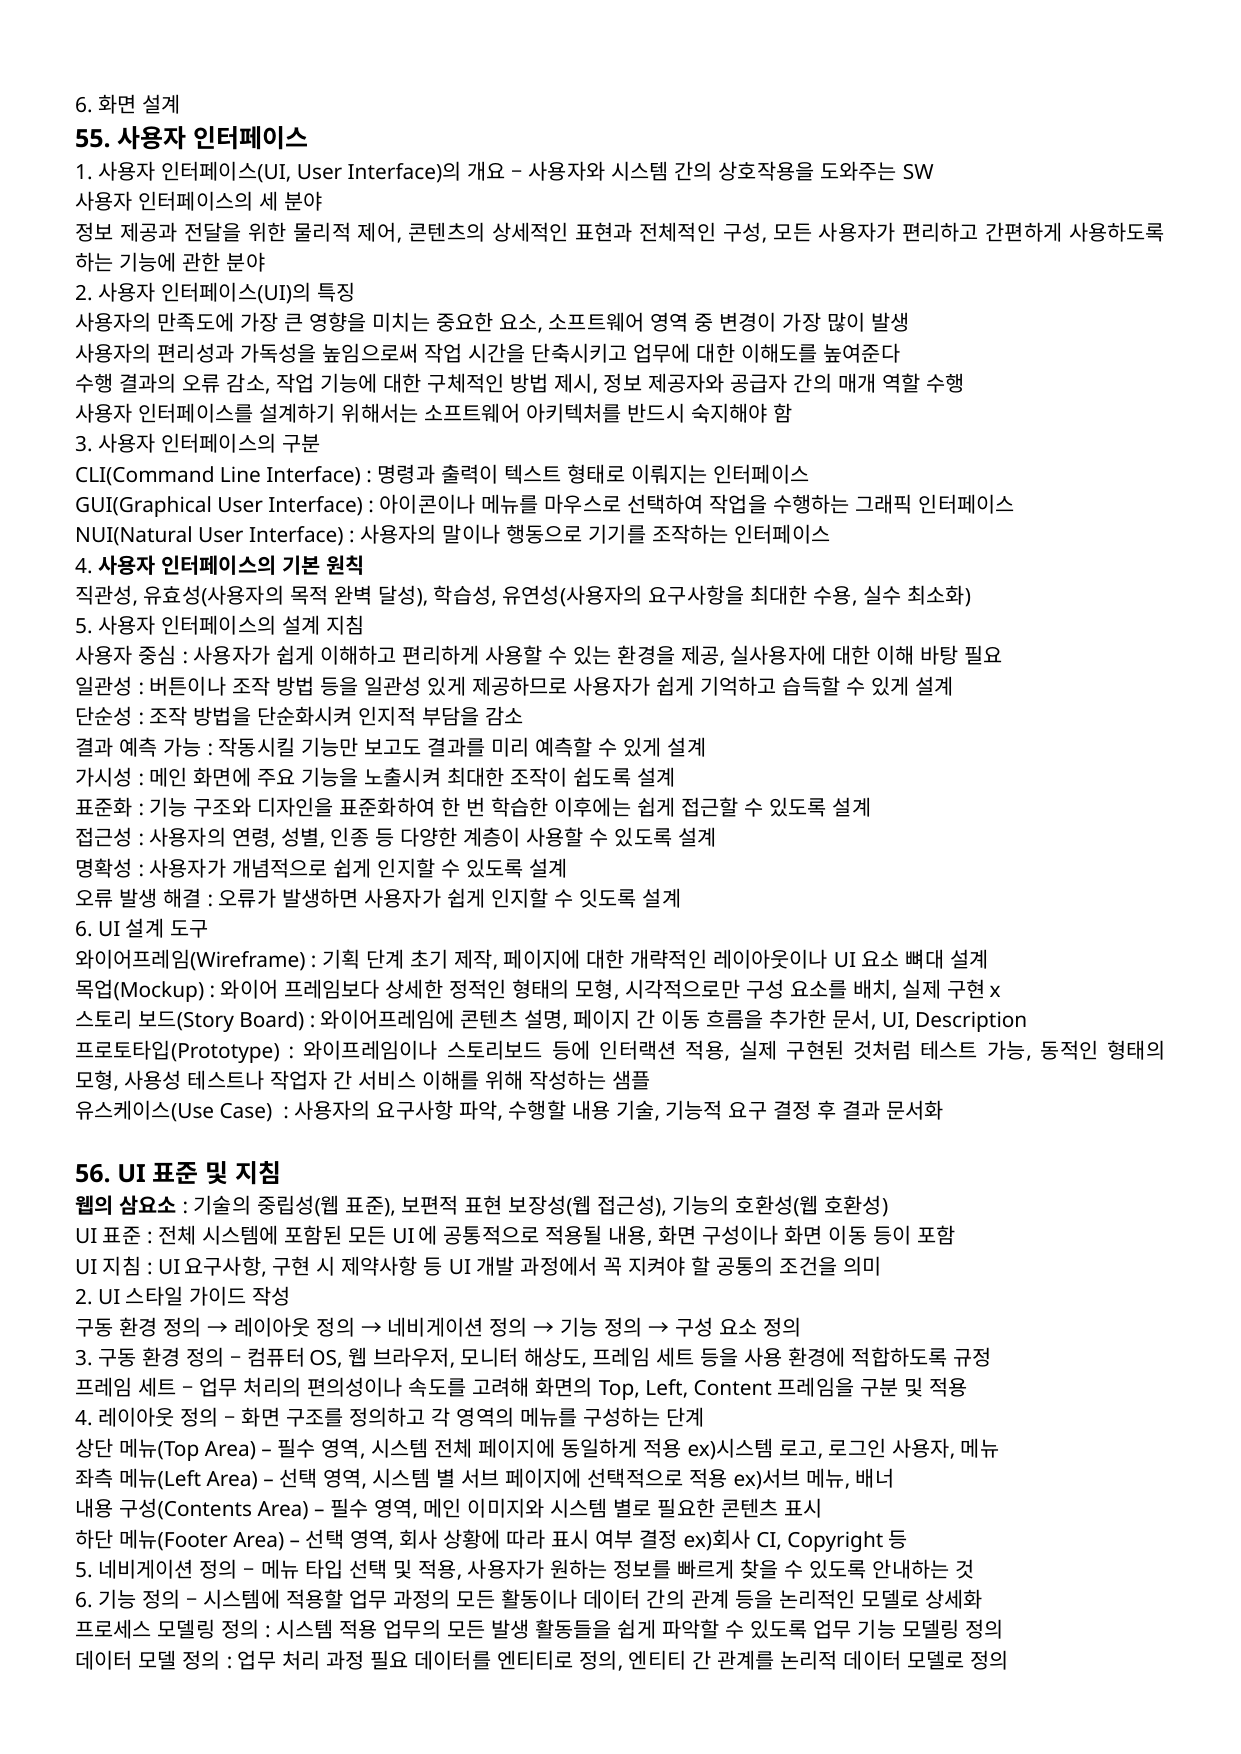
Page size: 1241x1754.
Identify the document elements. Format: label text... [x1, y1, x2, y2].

text 일관성 : 버튼이나 조작 방법 등을 일관성 있게 제공하므로 사용자가 쉽게 기억하고 습득할 수 있게 설계 [75, 670, 1165, 700]
text 오류 발생 해결 : 오류가 발생하면 사용자가 쉽게 인지할 수 잇도록 설계 [75, 882, 1165, 913]
text 프로세스 모델링 정의 : 시스템 적용 업무의 모든 발생 활동들을 쉽게 파악할 수 있도록 업무 기능 모델링 정의 [75, 1614, 1165, 1644]
text 웹의 삼요소 : 기술의 중립성(웹 표준), 보편적 표현 보장성(웹 접근성), 기능의 호환성(웹 호환성) [75, 1189, 1165, 1220]
text 와이어프레임(Wireframe) : 기획 단계 초기 제작, 페이지에 대한 개략적인 레이아웃이나 UI 요소 뼈대 설계 [75, 943, 1165, 973]
text 4. 사용자 인터페이스의 기본 원칙 [75, 549, 1165, 579]
text UI 표준 : 전체 시스템에 포함된 모든 UI에 공통적으로 적용될 내용, 화면 구성이나 화면 이동 등이 포함 [75, 1220, 1165, 1250]
text 명확성 : 사용자가 개념적으로 쉽게 인지할 수 있도록 설계 [75, 852, 1165, 882]
text 6. 기능 정의 – 시스템에 적용할 업무 과정의 모든 활동이나 데이터 간의 관계 등을 논리적인 모델로 상세화 [75, 1583, 1165, 1614]
text 스토리 보드(Story Board) : 와이어프레임에 콘텐츠 설명, 페이지 간 이동 흐름을 추가한 문서, UI, Description [75, 1003, 1165, 1034]
text NUI(Natural User Interface) : 사용자의 말이나 행동으로 기기를 조작하는 인터페이스 [75, 518, 1165, 549]
text 2. UI 스타일 가이드 작성 [75, 1280, 1165, 1311]
text 단순성 : 조작 방법을 단순화시켜 인지적 부담을 감소 [75, 700, 1165, 731]
text 6. UI 설계 도구 [75, 913, 1165, 943]
text 55. 사용자 인터페이스 [75, 119, 1165, 155]
text 가시성 : 메인 화면에 주요 기능을 노출시켜 최대한 조작이 쉽도록 설계 [75, 761, 1165, 791]
text 사용자 중심 : 사용자가 쉽게 이해하고 편리하게 사용할 수 있는 환경을 제공, 실사용자에 대한 이해 바탕 필요 [75, 640, 1165, 670]
text 내용 구성(Contents Area) – 필수 영역, 메인 이미지와 시스템 별로 필요한 콘텐츠 표시 [75, 1492, 1165, 1523]
text 5. 사용자 인터페이스의 설계 지침 [75, 609, 1165, 640]
text 3. 사용자 인터페이스의 구분 [75, 428, 1165, 458]
text 프레임 세트 – 업무 처리의 편의성이나 속도를 고려해 화면의 Top, Left, Content 프레임을 구분 및 적용 [75, 1371, 1165, 1402]
text 사용자의 편리성과 가독성을 높임으로써 작업 시간을 단축시키고 업무에 대한 이해도를 높여준다 [75, 337, 1165, 367]
text 56. UI 표준 및 지침 [75, 1153, 1165, 1189]
text 직관성, 유효성(사용자의 목적 완벽 달성), 학습성, 유연성(사용자의 요구사항을 최대한 수용, 실수 최소화) [75, 579, 1165, 609]
text 상단 메뉴(Top Area) – 필수 영역, 시스템 전체 페이지에 동일하게 적용 ex)시스템 로고, 로그인 사용자, 메뉴 [75, 1432, 1165, 1462]
text 하단 메뉴(Footer Area) – 선택 영역, 회사 상황에 따라 표시 여부 결정 ex)회사 CI, Copyright 등 [75, 1523, 1165, 1553]
text 2. 사용자 인터페이스(UI)의 특징 [75, 276, 1165, 307]
text 사용자 인터페이스를 설계하기 위해서는 소프트웨어 아키텍처를 반드시 숙지해야 함 [75, 397, 1165, 428]
text UI 지침 : UI요구사항, 구현 시 제약사항 등 UI 개발 과정에서 꼭 지켜야 할 공통의 조건을 의미 [75, 1250, 1165, 1280]
text 사용자 인터페이스의 세 분야 [75, 186, 1165, 216]
text 구동 환경 정의 → 레이아웃 정의 → 네비게이션 정의 → 기능 정의 → 구성 요소 정의 [75, 1311, 1165, 1341]
text 사용자의 만족도에 가장 큰 영향을 미치는 중요한 요소, 소프트웨어 영역 중 변경이 가장 많이 발생 [75, 307, 1165, 337]
text 프로토타입(Prototype) : 와이프레임이나 스토리보드 등에 인터랙션 적용, 실제 구현된 것처럼 테스트 가능, 동적인 형태의 모형, 사용성 테스트나 작업자 간 서비스 이해를 위해 작성하는 샘플 [75, 1034, 1165, 1094]
text 4. 레이아웃 정의 – 화면 구조를 정의하고 각 영역의 메뉴를 구성하는 단계 [75, 1402, 1165, 1432]
text 표준화 : 기능 구조와 디자인을 표준화하여 한 번 학습한 이후에는 쉽게 접근할 수 있도록 설계 [75, 791, 1165, 822]
text 유스케이스(Use Case) : 사용자의 요구사항 파악, 수행할 내용 기술, 기능적 요구 결정 후 결과 문서화 [75, 1094, 1165, 1125]
text 5. 네비게이션 정의 – 메뉴 타입 선택 및 적용, 사용자가 원하는 정보를 빠르게 찾을 수 있도록 안내하는 것 [75, 1553, 1165, 1583]
text 수행 결과의 오류 감소, 작업 기능에 대한 구체적인 방법 제시, 정보 제공자와 공급자 간의 매개 역할 수행 [75, 367, 1165, 397]
text 결과 예측 가능 : 작동시킬 기능만 보고도 결과를 미리 예측할 수 있게 설계 [75, 731, 1165, 761]
text GUI(Graphical User Interface) : 아이콘이나 메뉴를 마우스로 선택하여 작업을 수행하는 그래픽 인터페이스 [75, 488, 1165, 518]
text CLI(Command Line Interface) : 명령과 출력이 텍스트 형태로 이뤄지는 인터페이스 [75, 458, 1165, 488]
text 데이터 모델 정의 : 업무 처리 과정 필요 데이터를 엔티티로 정의, 엔티티 간 관계를 논리적 데이터 모델로 정의 [75, 1644, 1165, 1674]
text 접근성 : 사용자의 연령, 성별, 인종 등 다양한 계층이 사용할 수 있도록 설계 [75, 822, 1165, 852]
text 정보 제공과 전달을 위한 물리적 제어, 콘텐츠의 상세적인 표현과 전체적인 구성, 모든 사용자가 편리하고 간편하게 사용하도록 하는 기능에 관한 분야 [75, 216, 1165, 276]
text 좌측 메뉴(Left Area) – 선택 영역, 시스템 별 서브 페이지에 선택적으로 적용 ex)서브 메뉴, 배너 [75, 1462, 1165, 1492]
text 3. 구동 환경 정의 – 컴퓨터OS, 웹 브라우저, 모니터 해상도, 프레임 세트 등을 사용 환경에 적합하도록 규정 [75, 1341, 1165, 1371]
text 목업(Mockup) : 와이어 프레임보다 상세한 정적인 형태의 모형, 시각적으로만 구성 요소를 배치, 실제 구현x [75, 973, 1165, 1003]
text 1. 사용자 인터페이스(UI, User Interface)의 개요 – 사용자와 시스템 간의 상호작용을 도와주는 SW [75, 155, 1165, 186]
